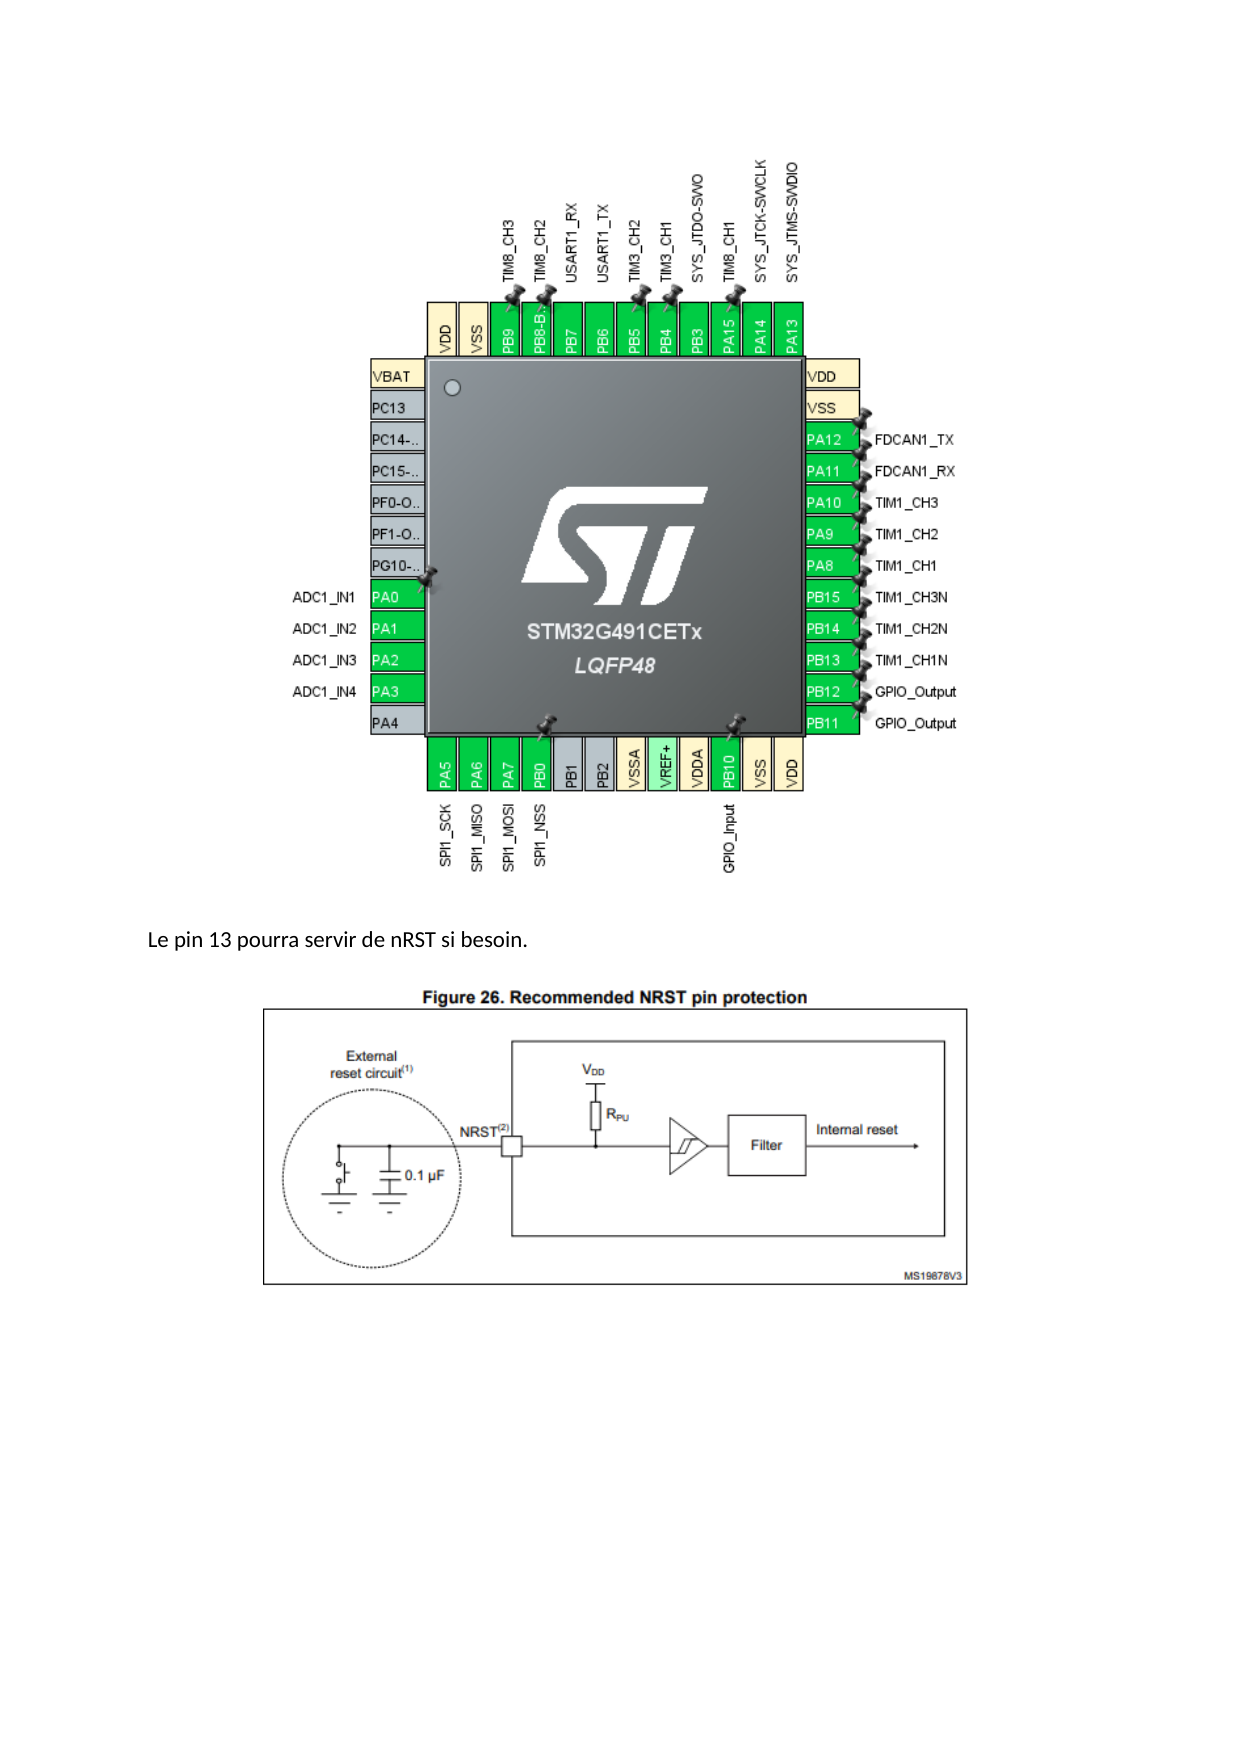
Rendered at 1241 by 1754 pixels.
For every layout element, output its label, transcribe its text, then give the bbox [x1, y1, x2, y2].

picture [263, 972, 978, 1289]
text Le pin 13 pourra servir de nRST si besoin. [148, 926, 1093, 953]
picture [251, 147, 989, 907]
